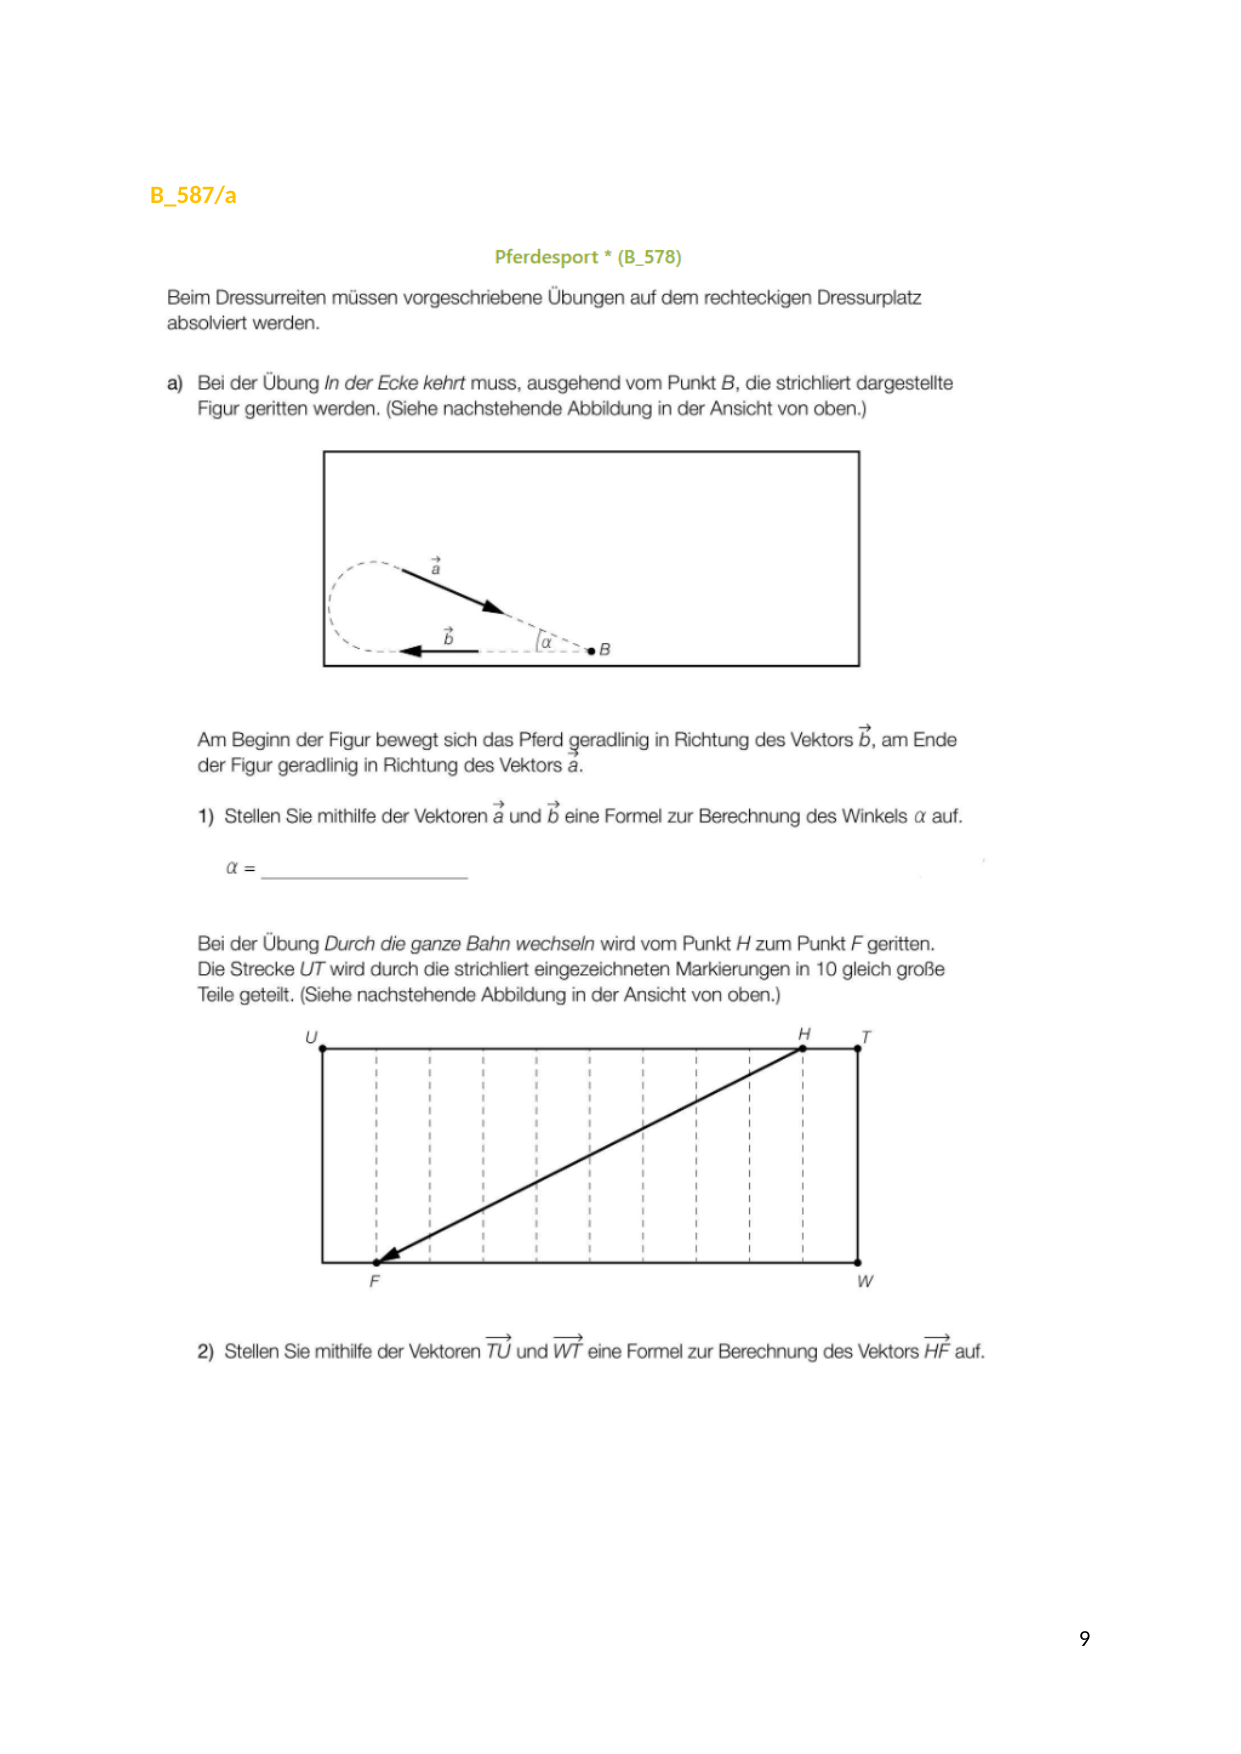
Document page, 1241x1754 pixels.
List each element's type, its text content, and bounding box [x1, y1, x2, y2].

picture [150, 238, 1091, 1371]
text B_587/a [150, 179, 1090, 210]
